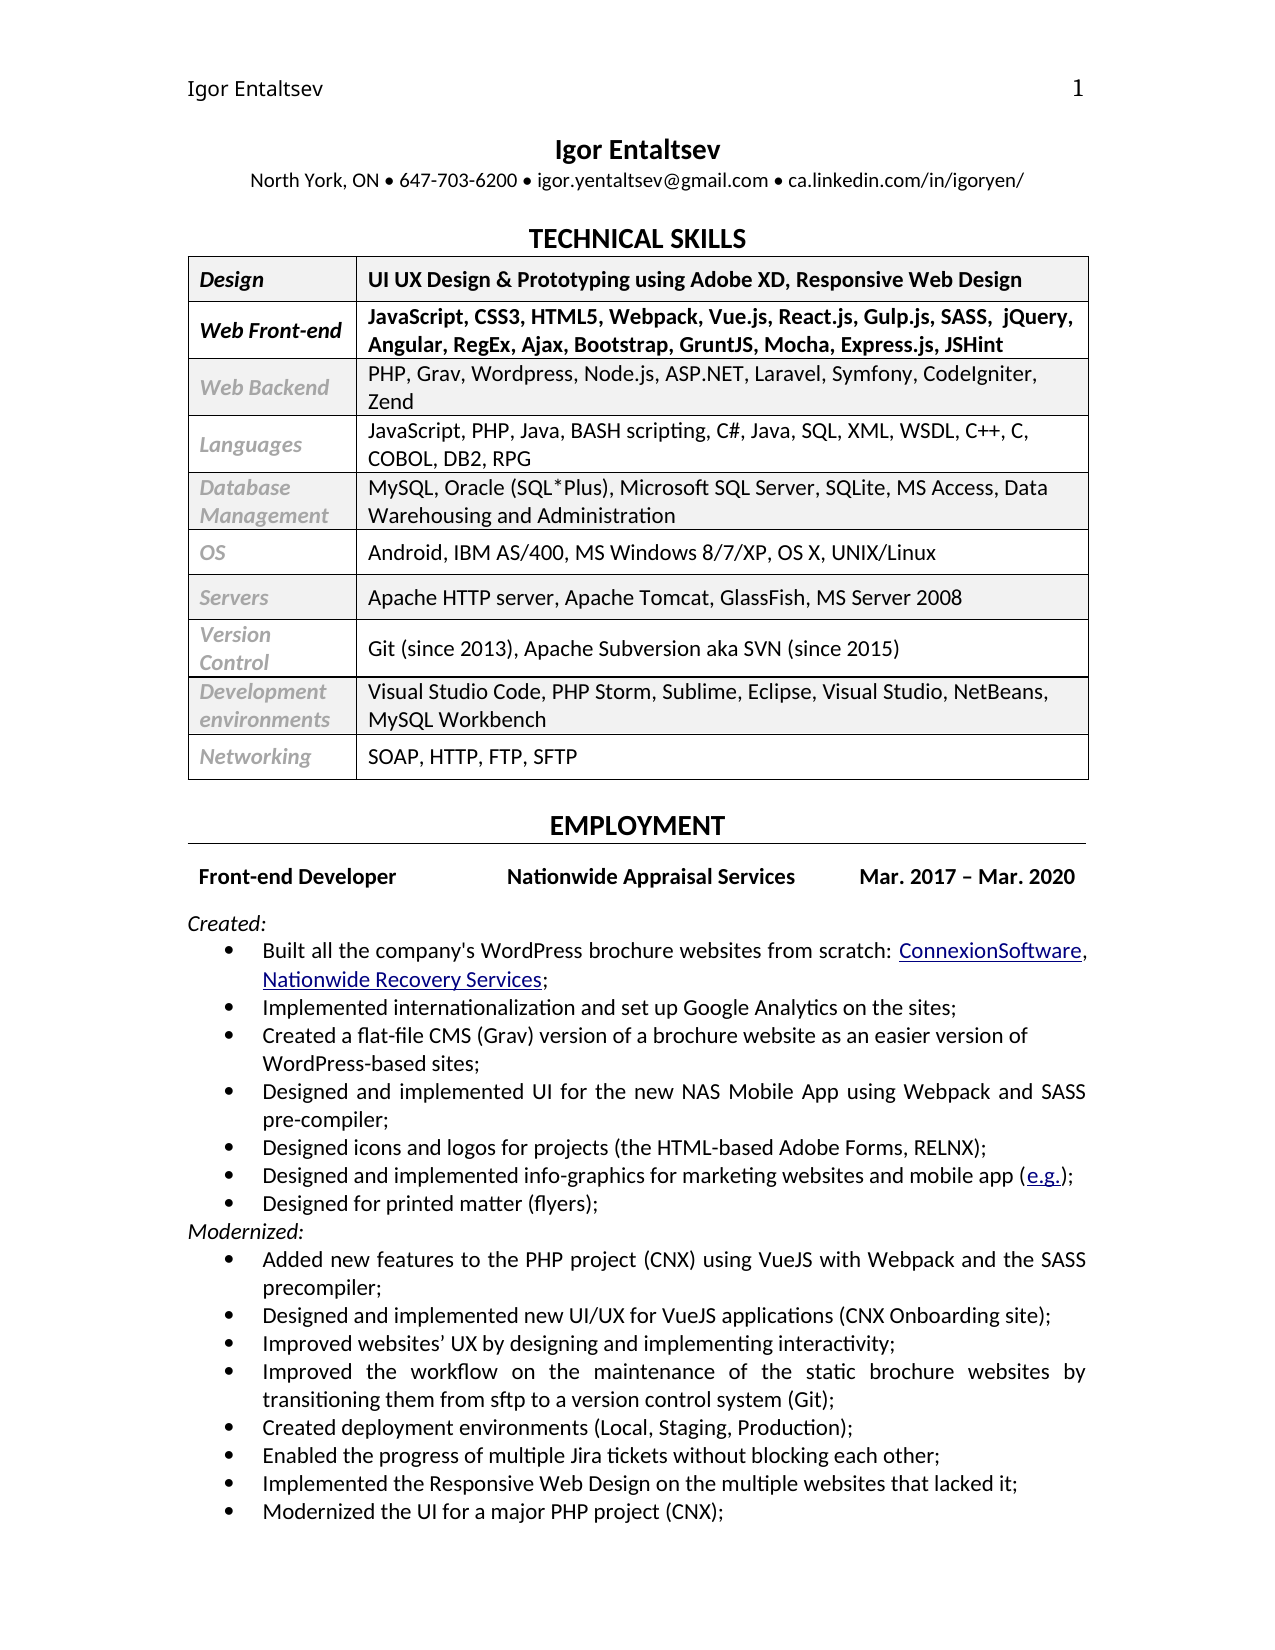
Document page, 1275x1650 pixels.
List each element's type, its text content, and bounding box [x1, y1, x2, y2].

list Designed and implemented new UI/UX for VueJS applications (CNX Onboarding site); [225, 1301, 1087, 1329]
table_cell Web Backend [189, 359, 356, 415]
table_cell Database Management [189, 473, 356, 529]
table_cell JavaScript, PHP, Java, BASH scripting, C#, Java, SQL, XML, WSDL, C++, C, COBOL, DB2, RPG [357, 416, 1088, 472]
table_header Front-end Developer [188, 844, 459, 909]
list Designed and implemented UI for the new NAS Mobile App using Webpack and SASS pre-compiler; [225, 1077, 1087, 1133]
table_header Nationwide Appraisal Services [459, 844, 843, 909]
list Implemented the Responsive Web Design on the multiple websites that lacked it; [225, 1469, 1087, 1497]
table_header Mar. 2017 – Mar. 2020 [843, 844, 1086, 909]
table_cell Apache HTTP server, Apache Tomcat, GlassFish, MS Server 2008 [357, 575, 1088, 619]
text EMPLOYMENT [187, 807, 1087, 843]
list Built all the company's WordPress brochure websites from scratch: ConnexionSoftware, Nationwide Recovery Services; [225, 937, 1087, 993]
list Designed and implemented info-graphics for marketing websites and mobile app (e.g.); [225, 1161, 1087, 1189]
list Implemented internationalization and set up Google Analytics on the sites; [225, 993, 1087, 1021]
table_cell SOAP, HTTP, FTP, SFTP [357, 735, 1088, 778]
table_header UI UX Design & Prototyping using Adobe XD, Responsive Web Design [357, 257, 1088, 301]
table_cell OS [189, 530, 356, 574]
table_cell PHP, Grav, Wordpress, Node.js, ASP.NET, Laravel, Symfony, CodeIgniter, Zend [357, 359, 1088, 415]
table_cell Languages [189, 416, 356, 472]
list Added new features to the PHP project (CNX) using VueJS with Webpack and the SASS precompiler; [225, 1245, 1087, 1301]
table_cell Web Front-end [189, 302, 356, 358]
table_cell Version Control [189, 620, 356, 676]
text TECHNICAL SKILLS [187, 220, 1087, 256]
table_cell MySQL, Oracle (SQL*Plus), Microsoft SQL Server, SQLite, MS Access, Data Warehousing and Administration [357, 473, 1088, 529]
list Enabled the progress of multiple Jira tickets without blocking each other; [225, 1441, 1087, 1469]
list Created deployment environments (Local, Staging, Production); [225, 1413, 1087, 1441]
list Created: [187, 909, 1087, 937]
table_cell Servers [189, 575, 356, 619]
table_cell Visual Studio Code, PHP Storm, Sublime, Eclipse, Visual Studio, NetBeans, MySQL Workbench [357, 678, 1088, 733]
table_cell JavaScript, CSS3, HTML5, Webpack, Vue.js, React.js, Gulp.js, SASS, jQuery, Angular, RegEx, Ajax, Bootstrap, GruntJS, Mocha, Express.js, JSHint [357, 302, 1088, 358]
table_cell Development environments [189, 678, 356, 733]
text North York, ON • 647-703-6200 • igor.yentaltsev@gmail.com • ca.linkedin.com/in/igoryen/ [187, 167, 1087, 192]
table_cell Git (since 2013), Apache Subversion aka SVN (since 2015) [357, 620, 1088, 676]
list Designed for printed matter (flyers); [225, 1189, 1087, 1217]
table_cell Android, IBM AS/400, MS Windows 8/7/XP, OS X, UNIX/Linux [357, 530, 1088, 574]
table_cell Networking [189, 735, 356, 778]
list Created a flat-file CMS (Grav) version of a brochure website as an easier version of WordPress-based sites; [225, 1021, 1087, 1077]
list Improved websites’ UX by designing and implementing interactivity; [225, 1329, 1087, 1357]
text Igor Entaltsev [187, 131, 1087, 167]
list Improved the workflow on the maintenance of the static brochure websites by transitioning them from sftp to a version control system (Git); [225, 1357, 1087, 1413]
list Designed icons and logos for projects (the HTML-based Adobe Forms, RELNX); [225, 1133, 1087, 1161]
list Modernized the UI for a major PHP project (CNX); [225, 1497, 1087, 1525]
list Modernized: [187, 1217, 1087, 1245]
table_header Design [189, 257, 356, 301]
